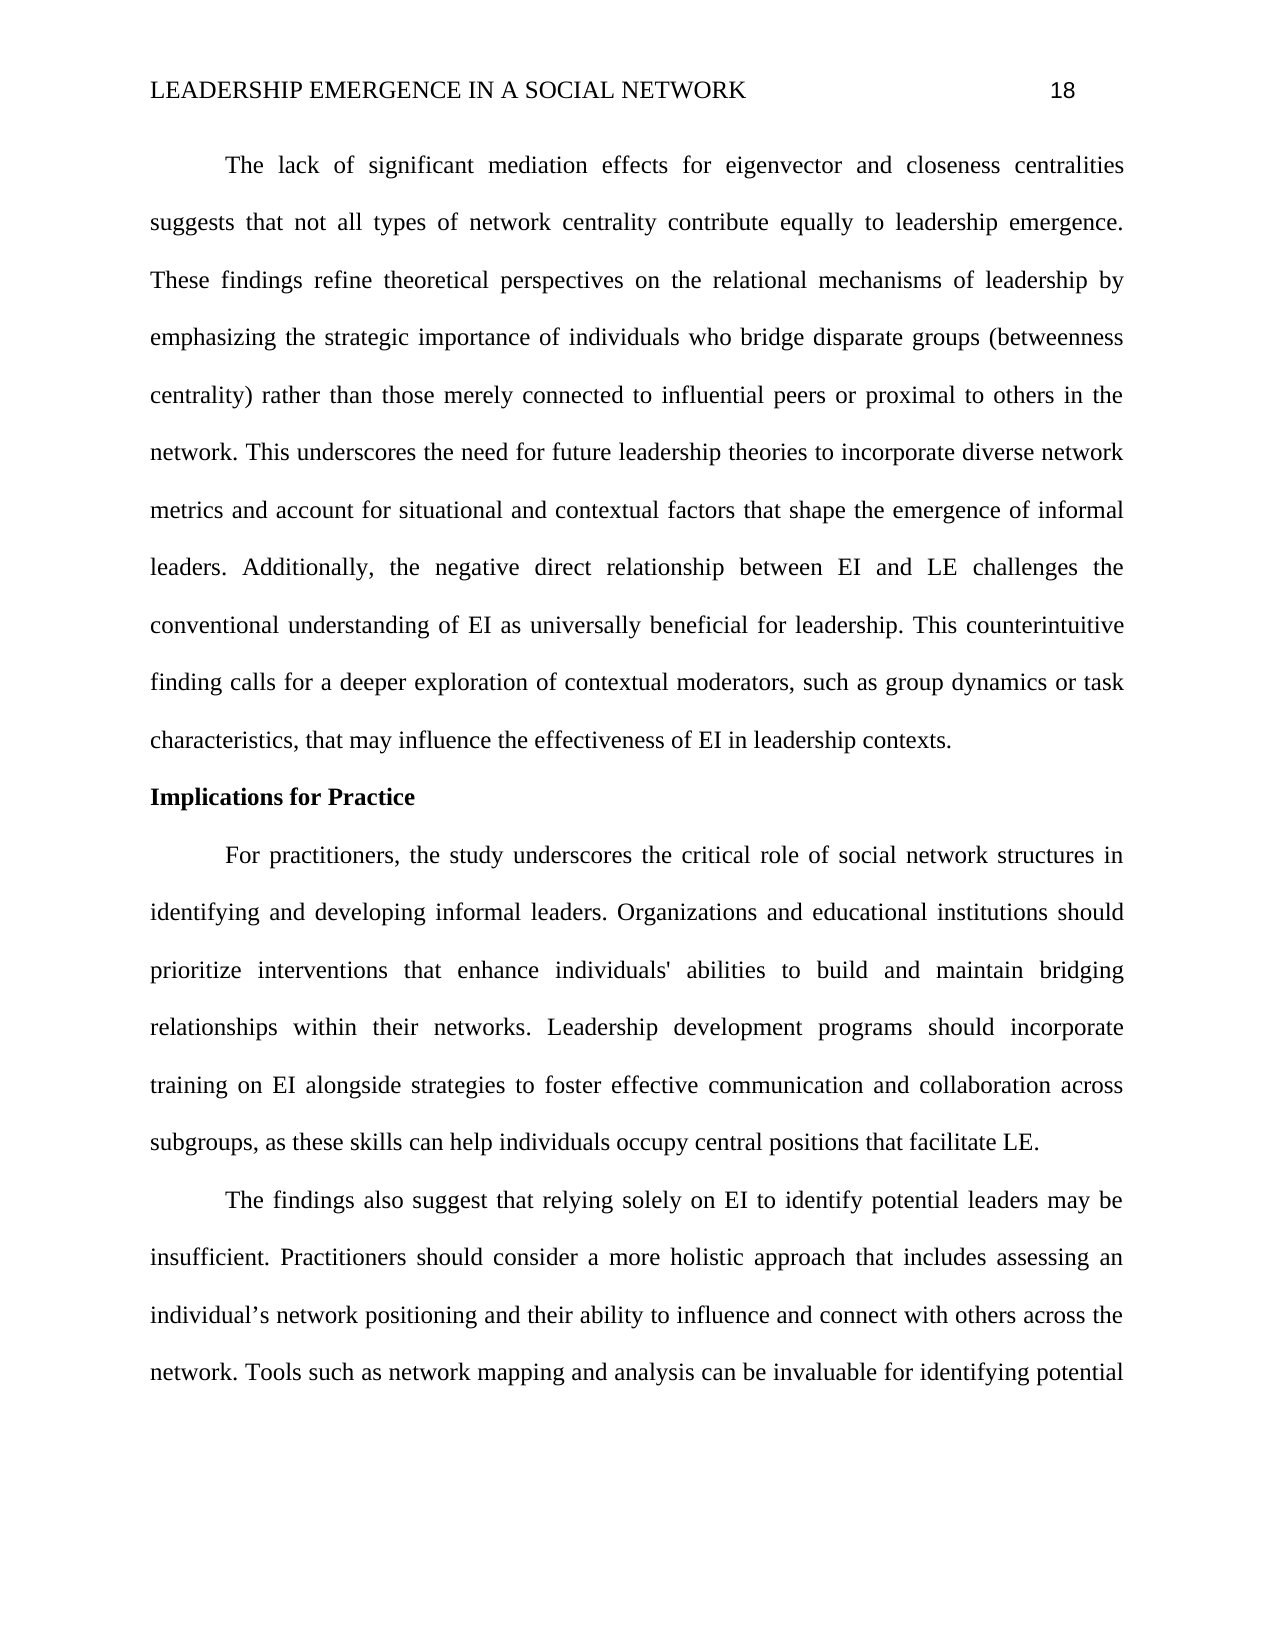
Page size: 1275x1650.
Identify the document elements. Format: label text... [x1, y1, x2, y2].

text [150, 1185, 1125, 1386]
text The lack of significant mediation effects for eigenvector and closeness centralities suggests that not all types of network centrality contribute equally to leadership emergence. These findings refine theoretical perspectives on the relational mechanisms of leadership by emphasizing the strategic importance of individuals who bridge disparate groups (betweenness centrality) rather than those merely connected to influential peers or proximal to others in the network. This underscores the need for future leadership theories to incorporate diverse network metrics and account for situational and contextual factors that shape the emergence of informal leaders. Additionally, the negative direct relationship between EI and LE challenges the conventional understanding of EI as universally beneficial for leadership. This counterintuitive finding calls for a deeper exploration of contextual moderators, such as group dynamics or task characteristics, that may influence the effectiveness of EI in leadership contexts. [150, 150, 1125, 754]
text Implications for Practice [150, 782, 1125, 811]
text For practitioners, the study underscores the critical role of social network structures in identifying and developing informal leaders. Organizations and educational institutions should prioritize interventions that enhance individuals' abilities to build and maintain bridging relationships within their networks. Leadership development programs should incorporate training on EI alongside strategies to foster effective communication and collaboration across subgroups, as these skills can help individuals occupy central positions that facilitate LE. [150, 840, 1125, 1156]
